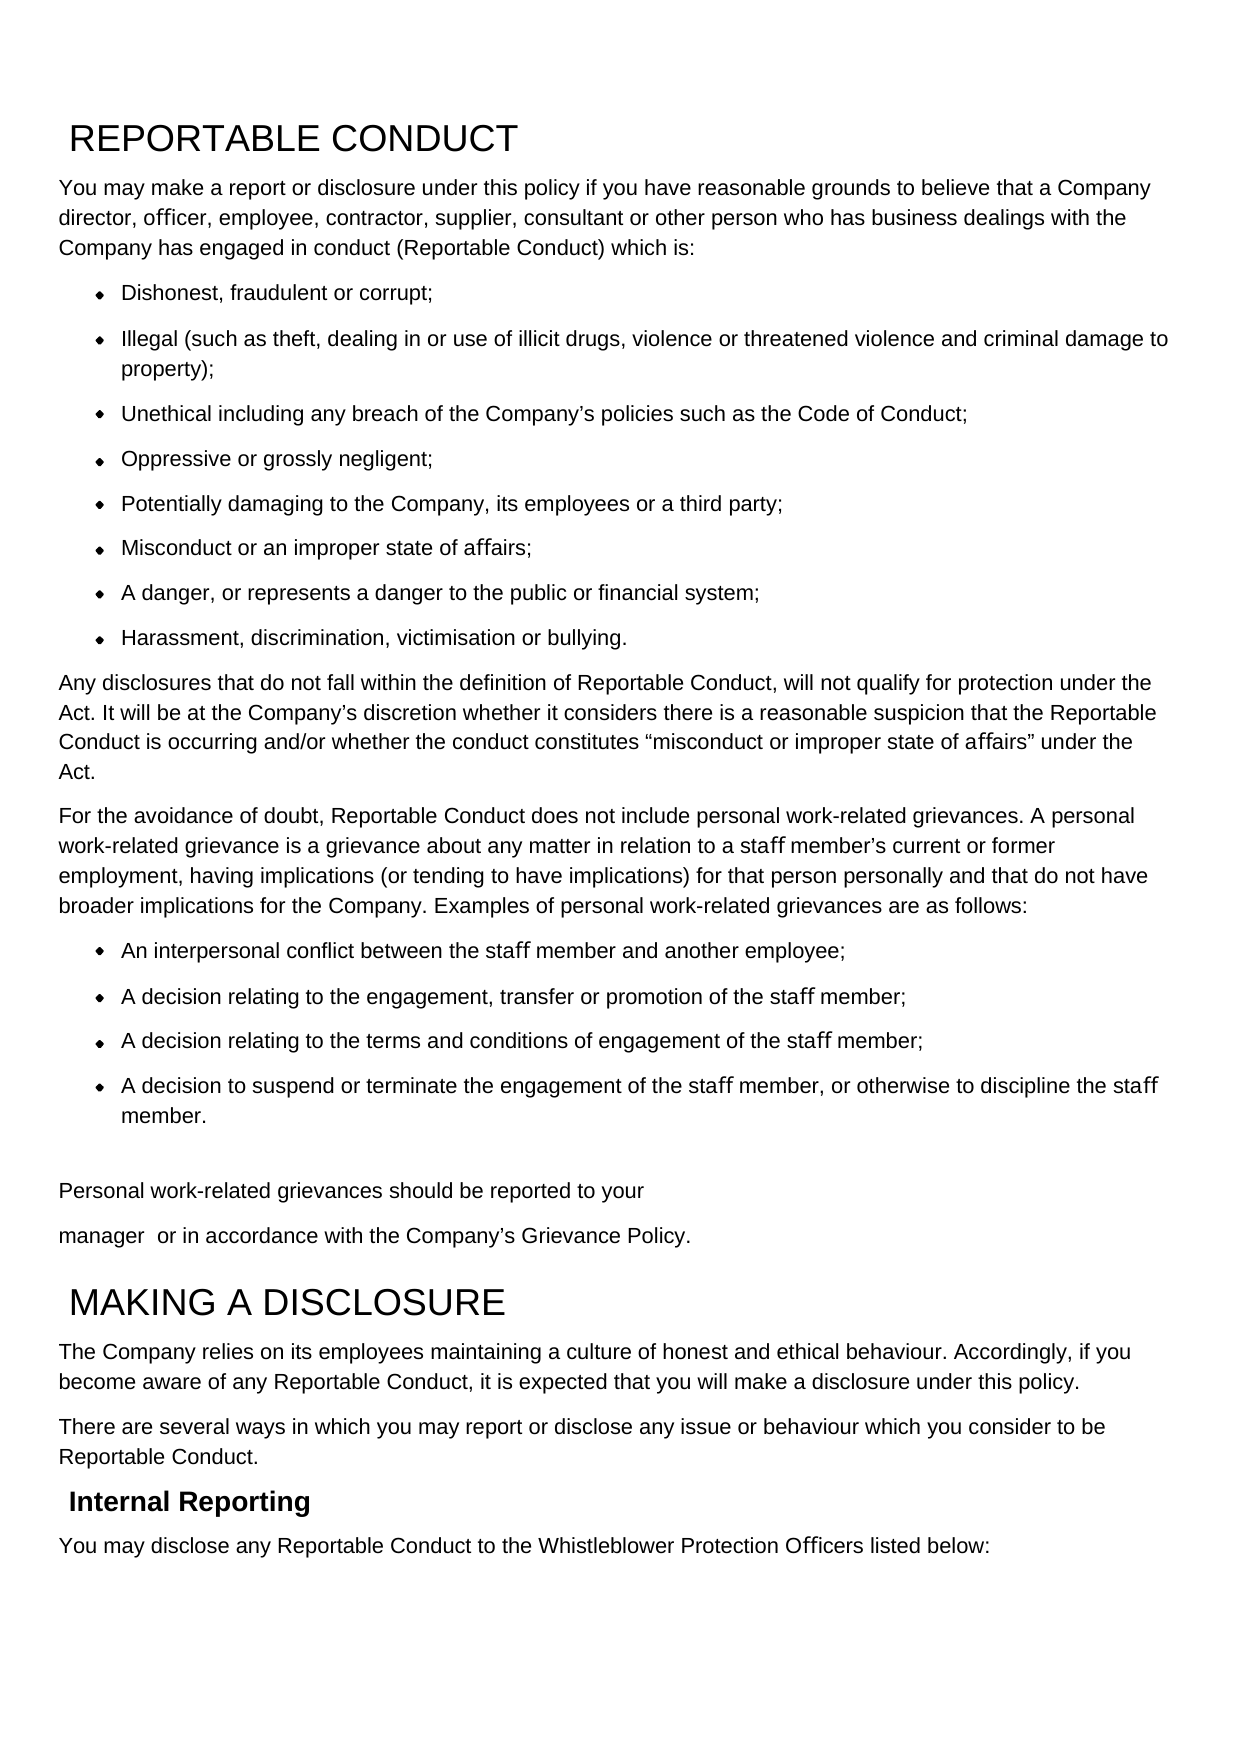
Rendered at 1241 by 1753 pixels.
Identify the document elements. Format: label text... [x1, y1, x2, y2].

text A decision to suspend or terminate the engagement of the staﬀ member, or otherwise to discipline the staﬀ member. [121, 1073, 1194, 1128]
text For the avoidance of doubt, Reportable Conduct does not include personal work-related grievances. A personal work-related grievance is a grievance about any matter in relation to a staﬀ member’s current or former employment, having implications (or tending to have implications) for that person personally and that do not have broader implications for the Company. Examples of personal work-related grievances are as follows: [58, 803, 1163, 918]
text An interpersonal conﬂict between the staﬀ member and another employee; [121, 938, 1194, 963]
text You may make a report or disclosure under this policy if you have reasonable grounds to believe that a Company director, oﬃcer, employee, contractor, supplier, consultant or other person who has business dealings with the Company has engaged in conduct (Reportable Conduct) which is: [58, 175, 1159, 260]
subtitle MAKING A DISCLOSURE [58, 1280, 1194, 1323]
text There are several ways in which you may report or disclose any issue or behaviour which you consider to be Reportable Conduct. [58, 1414, 1113, 1469]
text Unethical including any breach of the Company’s policies such as the Code of Conduct; Oppressive or grossly negligent; [121, 401, 989, 471]
subtitle REPORTABLE CONDUCT [58, 116, 1194, 159]
text Dishonest, fraudulent or corrupt; [121, 280, 1194, 305]
text Personal work-related grievances should be reported to your manager or in accordance with the Company’s Grievance Policy. [58, 1178, 725, 1248]
text You may disclose any Reportable Conduct to the Whistleblower Protection Oﬃcers listed below: [58, 1533, 1194, 1558]
text A danger, or represents a danger to the public or ﬁnancial system; Harassment, discrimination, victimisation or bullying. [121, 580, 775, 650]
subtitle Internal Reporting [58, 1485, 1194, 1517]
text A decision relating to the engagement, transfer or promotion of the staﬀ member; A decision relating to the terms and conditions of engagement of the staﬀ member; [121, 984, 933, 1054]
text Potentially damaging to the Company, its employees or a third party; Misconduct or an improper state of aﬀairs; [121, 491, 807, 561]
text Illegal (such as theft, dealing in or use of illicit drugs, violence or threatened violence and criminal damage to property); [121, 326, 1194, 381]
text The Company relies on its employees maintaining a culture of honest and ethical behaviour. Accordingly, if you become aware of any Reportable Conduct, it is expected that you will make a disclosure under this policy. [58, 1339, 1137, 1394]
text Any disclosures that do not fall within the deﬁnition of Reportable Conduct, will not qualify for protection under the Act. It will be at the Company’s discretion whether it considers there is a reasonable suspicion that the Reportable Conduct is occurring and/or whether the conduct constitutes “misconduct or improper state of aﬀairs” under the Act. [58, 670, 1174, 784]
